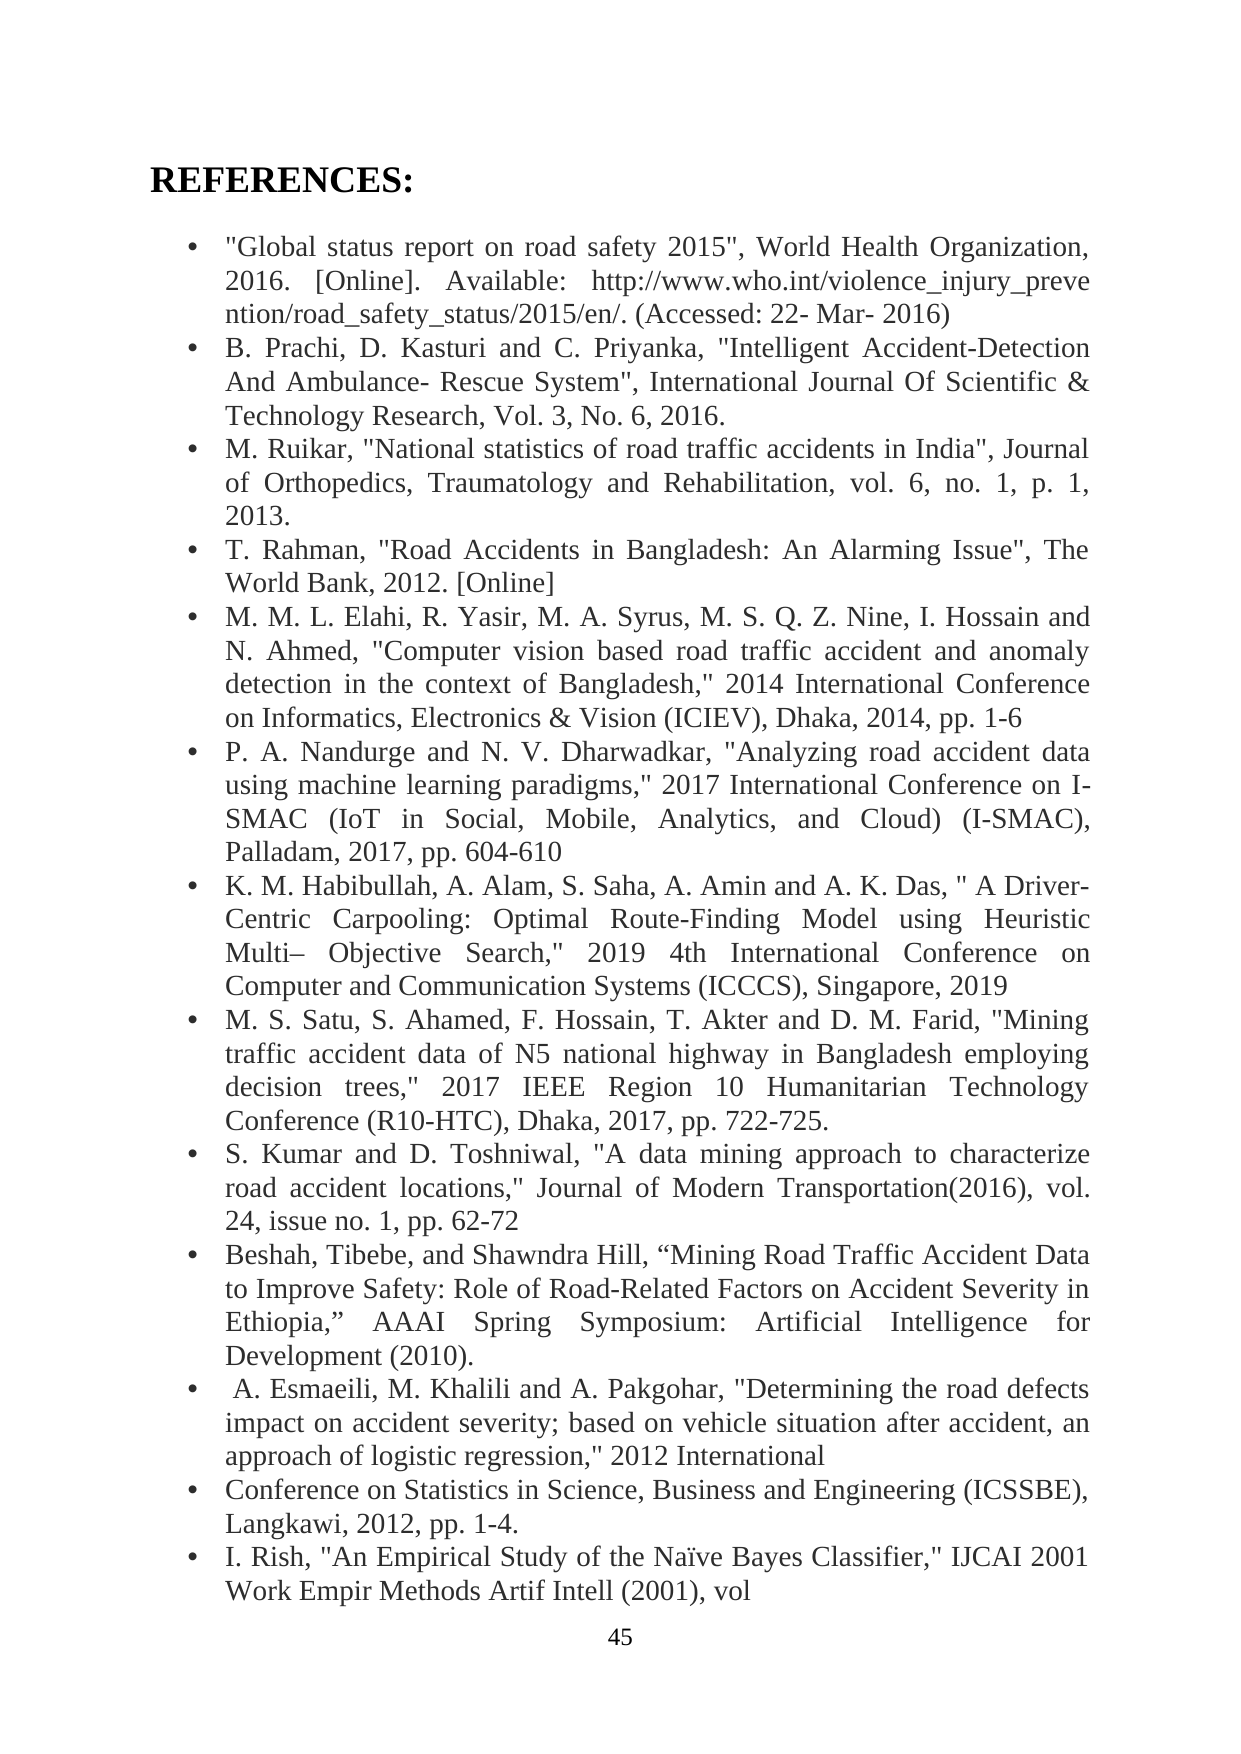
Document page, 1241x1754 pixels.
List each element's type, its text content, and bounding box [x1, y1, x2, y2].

list K. M. Habibullah, A. Alam, S. Saha, A. Amin and A. K. Das, " A Driver- Centric Carpooling: Optimal Route-Finding Model using Heuristic Multi– Objective Search," 2019 4th International Conference on Computer and Communication Systems (ICCCS), Singapore, 2019 [187, 868, 1091, 1002]
subtitle REFERENCES: [150, 158, 1171, 201]
list "Global status report on road safety 2015", World Health Organization, 2016. [Online]. Available: http://www.who.int/violence_injury_preve ntion/road_safety_status/2015/en/. (Accessed: 22- Mar- 2016) [187, 229, 1090, 330]
list S. Kumar and D. Toshniwal, "A data mining approach to characterize road accident locations," Journal of Modern Transportation(2016), vol. 24, issue no. 1, pp. 62-72 [187, 1136, 1091, 1237]
list Conference on Statistics in Science, Business and Engineering (ICSSBE), Langkawi, 2012, pp. 1-4. [187, 1472, 1090, 1539]
list Beshah, Tibebe, and Shawndra Hill, “Mining Road Traffic Accident Data to Improve Safety: Role of Road-Related Factors on Accident Severity in Ethiopia,” AAAI Spring Symposium: Artificial Intelligence for Development (2010). [187, 1237, 1091, 1371]
list B. Prachi, D. Kasturi and C. Priyanka, "Intelligent Accident-Detection And Ambulance- Rescue System", International Journal Of Scientific & Technology Research, Vol. 3, No. 6, 2016. [187, 331, 1091, 431]
list T. Rahman, "Road Accidents in Bangladesh: An Alarming Issue", The World Bank, 2012. [Online] [187, 532, 1090, 599]
list I. Rish, "An Empirical Study of the Naïve Bayes Classifier," IJCAI 2001 Work Empir Methods Artif Intell (2001), vol [187, 1539, 1091, 1606]
list M. Ruikar, "National statistics of road traffic accidents in India", Journal of Orthopedics, Traumatology and Rehabilitation, vol. 6, no. 1, p. 1, 2013. [187, 431, 1090, 532]
list M. S. Satu, S. Ahamed, F. Hossain, T. Akter and D. M. Farid, "Mining traffic accident data of N5 national highway in Bangladesh employing decision trees," 2017 IEEE Region 10 Humanitarian Technology Conference (R10-HTC), Dhaka, 2017, pp. 722-725. [187, 1002, 1090, 1136]
list P. A. Nandurge and N. V. Dharwadkar, "Analyzing road accident data using machine learning paradigms," 2017 International Conference on I- SMAC (IoT in Social, Mobile, Analytics, and Cloud) (I-SMAC), Palladam, 2017, pp. 604-610 [187, 733, 1091, 868]
list M. M. L. Elahi, R. Yasir, M. A. Syrus, M. S. Q. Z. Nine, I. Hossain and N. Ahmed, "Computer vision based road traffic accident and anomaly detection in the context of Bangladesh," 2014 International Conference on Informatics, Electronics & Vision (ICIEV), Dhaka, 2014, pp. 1-6 [187, 599, 1091, 733]
list A. Esmaeili, M. Khalili and A. Pakgohar, "Determining the road defects impact on accident severity; based on vehicle situation after accident, an approach of logistic regression," 2012 International [187, 1371, 1091, 1472]
